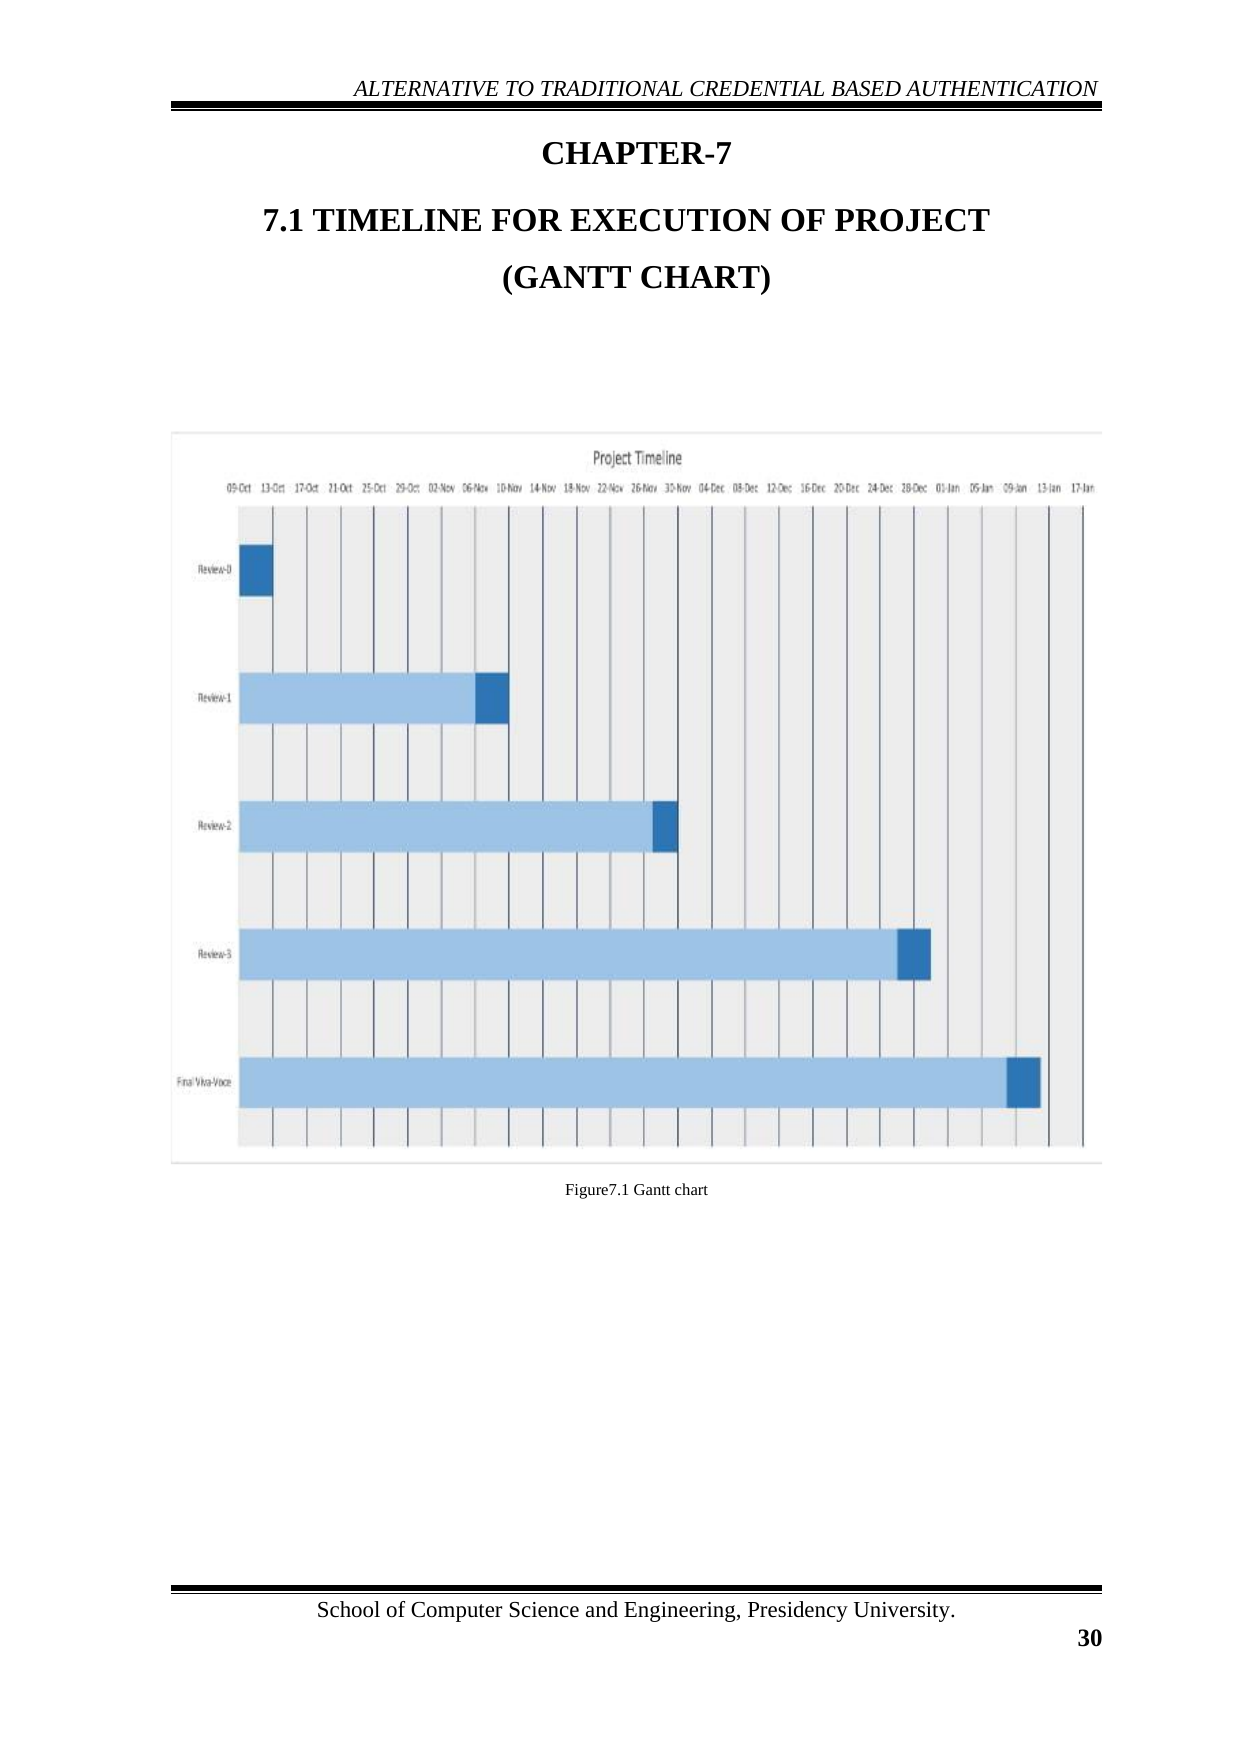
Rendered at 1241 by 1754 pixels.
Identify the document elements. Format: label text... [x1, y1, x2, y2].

text Figure7.1 Gantt chart [171, 1179, 1102, 1199]
picture [170, 430, 1103, 1167]
text 7.1 TIMELINE FOR EXECUTION OF PROJECT [171, 200, 1102, 238]
text (GANTT CHART) [171, 257, 1102, 296]
text CHAPTER-7 [171, 133, 1102, 171]
